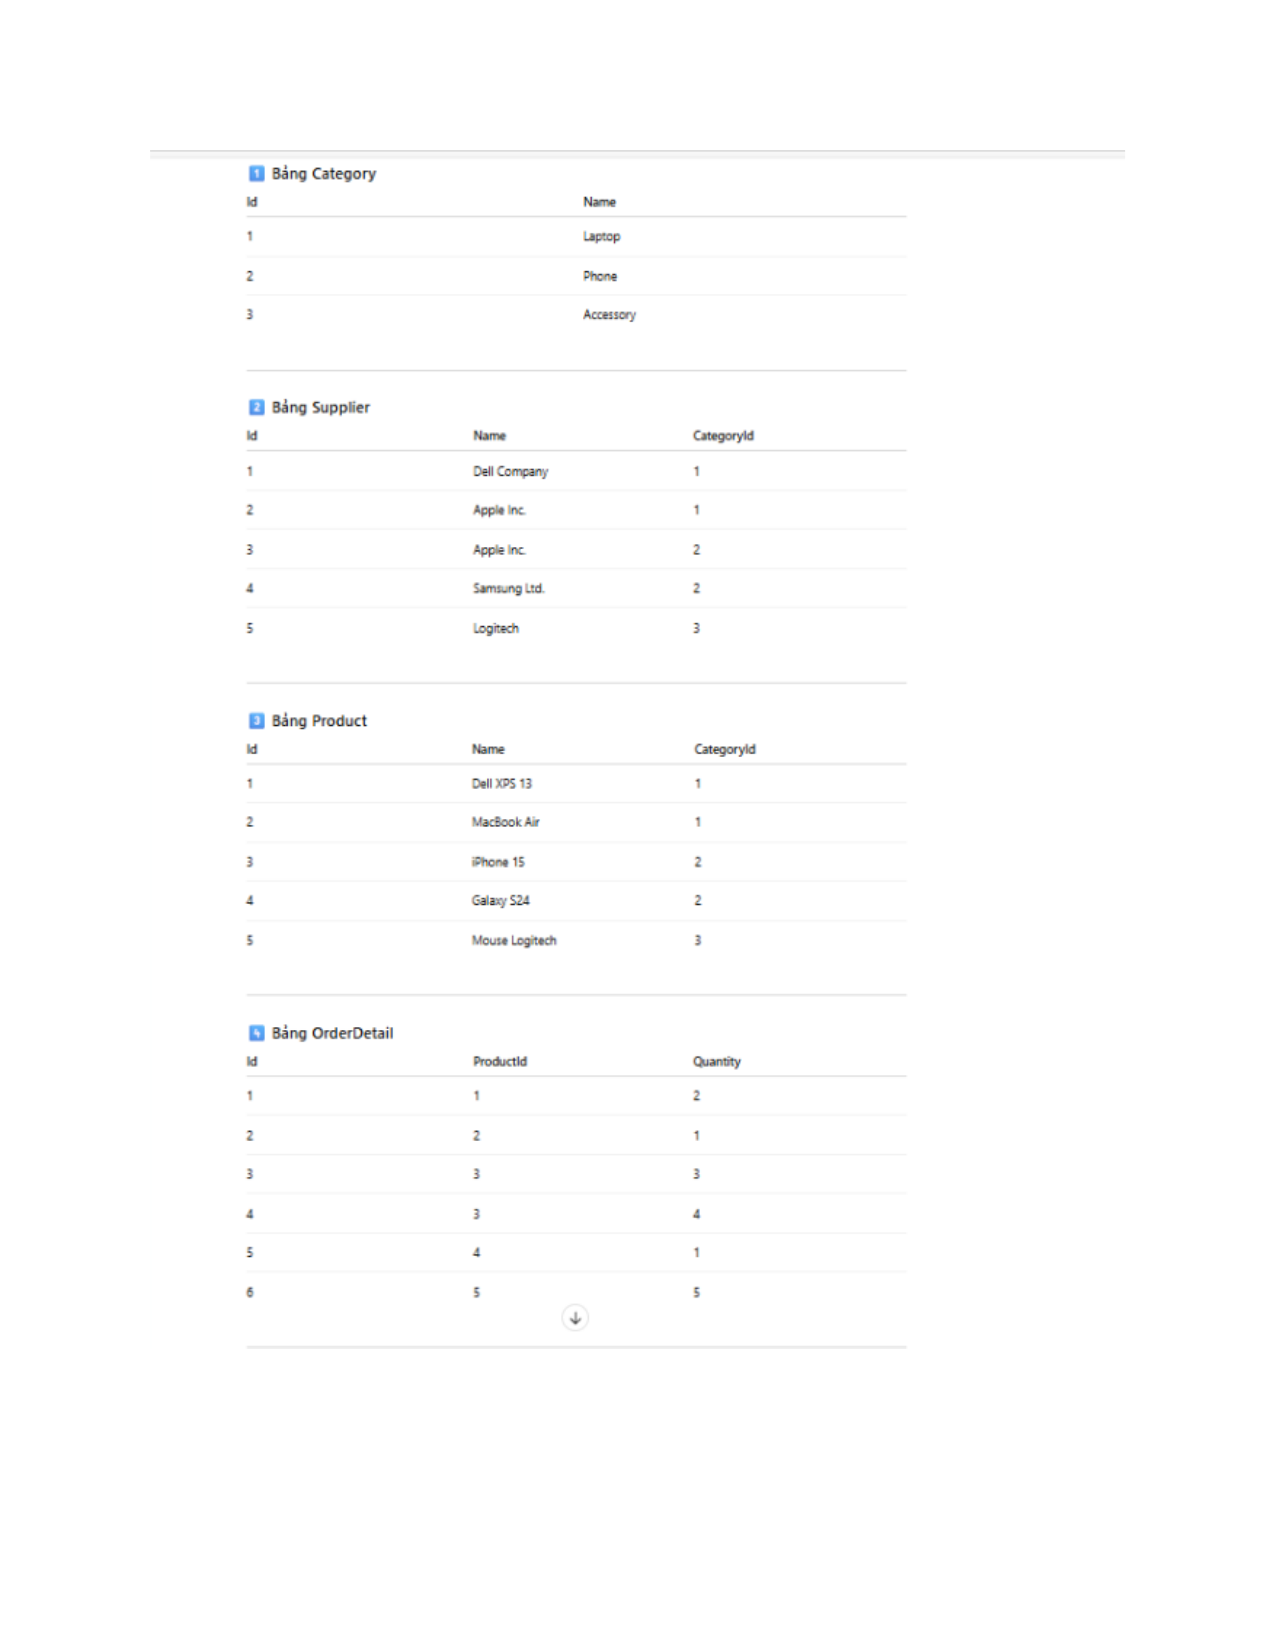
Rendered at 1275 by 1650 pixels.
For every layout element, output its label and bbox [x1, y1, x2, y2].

picture [150, 150, 1125, 1349]
